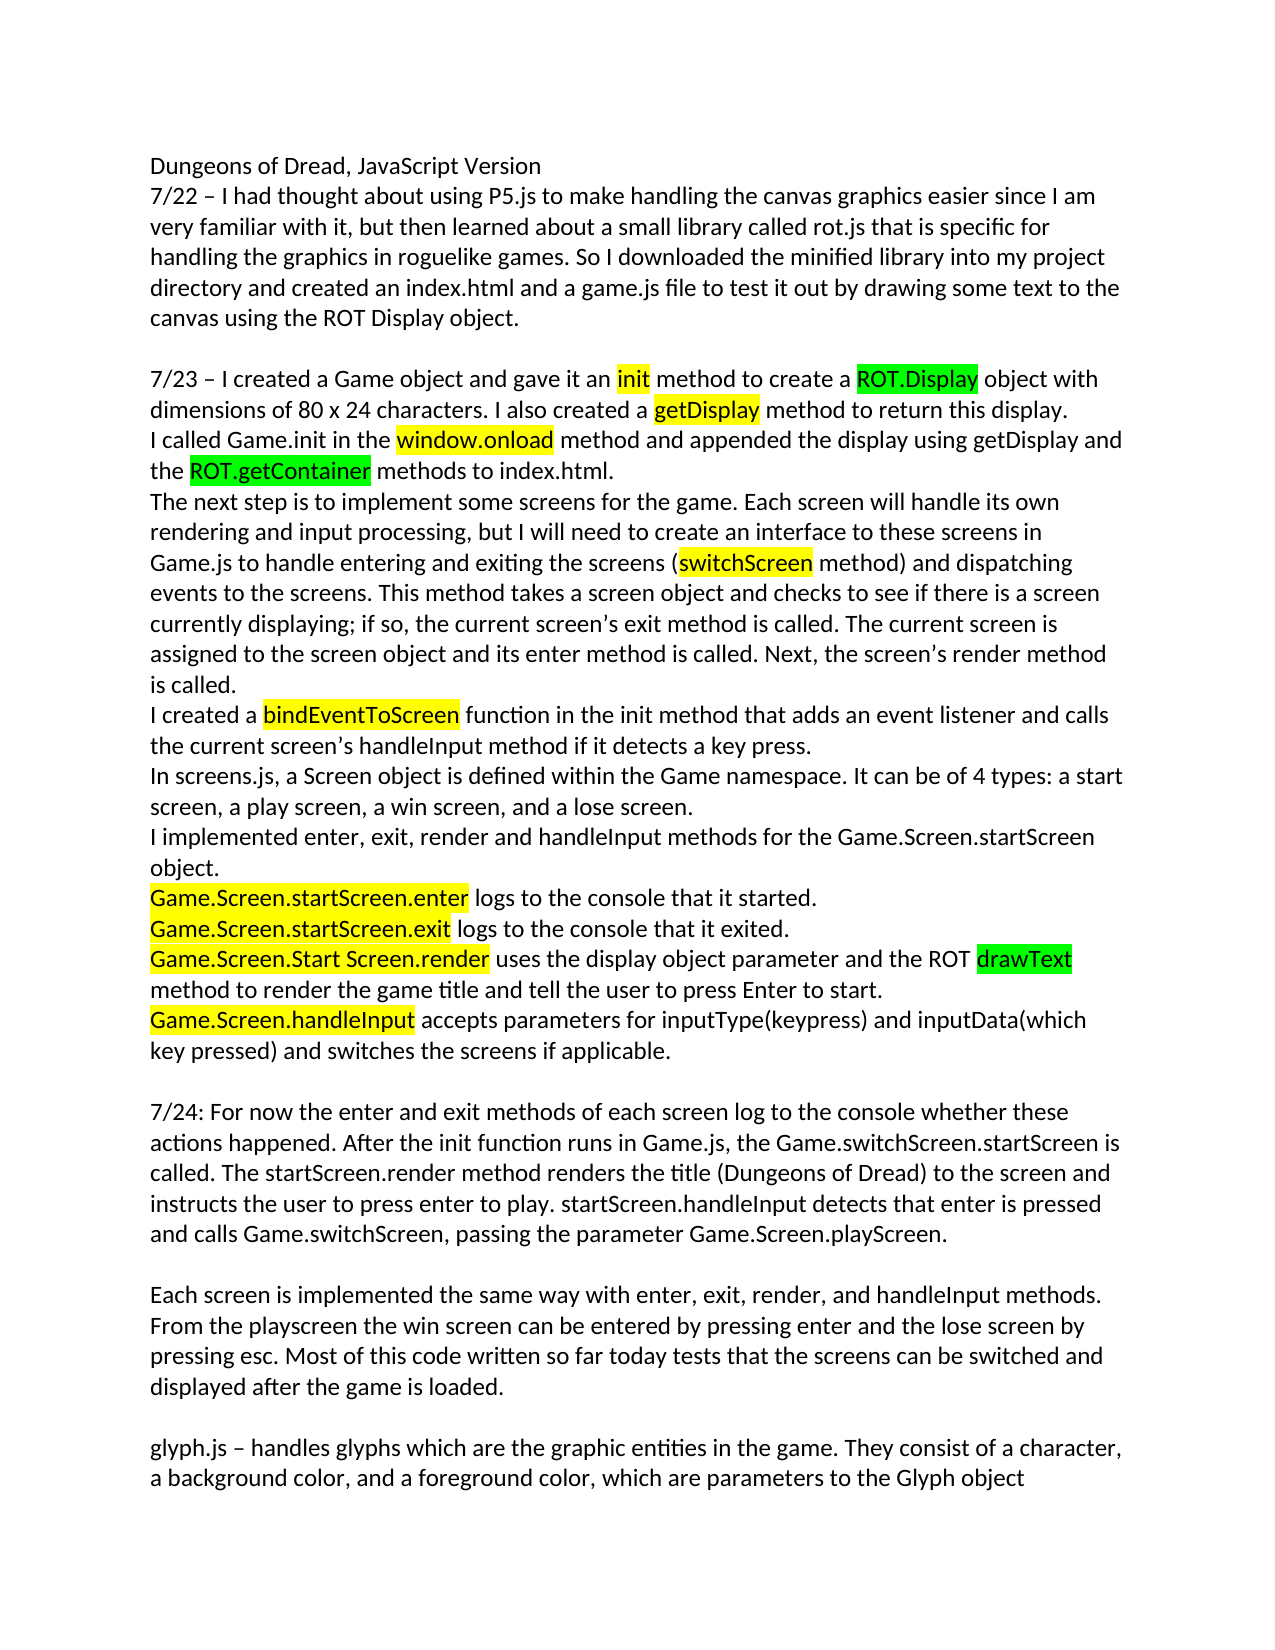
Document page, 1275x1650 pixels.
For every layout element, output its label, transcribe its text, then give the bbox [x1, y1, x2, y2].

text I implemented enter, exit, render and handleInput methods for the Game.Screen.startScreen object. [150, 821, 1125, 882]
text I created a bindEventToScreen function in the init method that adds an event listener and calls the current screen’s handleInput method if it detects a key press. [150, 699, 1125, 760]
text 7/22 – I had thought about using P5.js to make handling the canvas graphics easier since I am very familiar with it, but then learned about a small library called rot.js that is specific for handling the graphics in roguelike games. So I downloaded the minified library into my project directory and created an index.html and a game.js file to test it out by drawing some text to the canvas using the ROT Display object. [150, 181, 1125, 333]
text In screens.js, a Screen object is defined within the Game namespace. It can be of 4 types: a start screen, a play screen, a win screen, and a lose screen. [150, 760, 1125, 821]
text I called Game.init in the window.onload method and appended the display using getDisplay and the ROT.getContainer methods to index.html. [150, 425, 1125, 486]
text 7/23 – I created a Game object and gave it an init method to create a ROT.Display object with dimensions of 80 x 24 characters. I also created a getDisplay method to return this display. [150, 364, 1125, 425]
text Game.Screen.handleInput accepts parameters for inputType(keypress) and inputData(which key pressed) and switches the screens if applicable. [150, 1004, 1125, 1066]
text Game.Screen.startScreen.exit logs to the console that it exited. [451, 913, 1125, 943]
text Dungeons of Dread, JavaScript Version [150, 150, 1125, 181]
text 7/24: For now the enter and exit methods of each screen log to the console whether these actions happened. After the init function runs in Game.js, the Game.switchScreen.startScreen is called. The startScreen.render method renders the title (Dungeons of Dread) to the screen and instructs the user to press enter to play. startScreen.handleInput detects that enter is pressed and calls Game.switchScreen, passing the parameter Game.Screen.playScreen. [150, 1096, 1125, 1249]
text Game.Screen.Start Screen.render uses the display object parameter and the ROT drawText method to render the game title and tell the user to press Enter to start. [150, 943, 1125, 1004]
text Each screen is implemented the same way with enter, exit, render, and handleInput methods. From the playscreen the win screen can be entered by pressing enter and the lose screen by pressing esc. Most of this code written so far today tests that the screens can be switched and displayed after the game is loaded. [150, 1279, 1125, 1401]
text The next step is to implement some screens for the game. Each screen will handle its own rendering and input processing, but I will need to create an interface to these screens in Game.js to handle entering and exiting the screens (switchScreen method) and dispatching events to the screens. This method takes a screen object and checks to see if there is a screen currently displaying; if so, the current screen’s exit method is called. The current screen is assigned to the screen object and its enter method is called. Next, the screen’s render method is called. [150, 486, 1125, 699]
text Game.Screen.startScreen.enter logs to the console that it started. [150, 882, 1125, 913]
